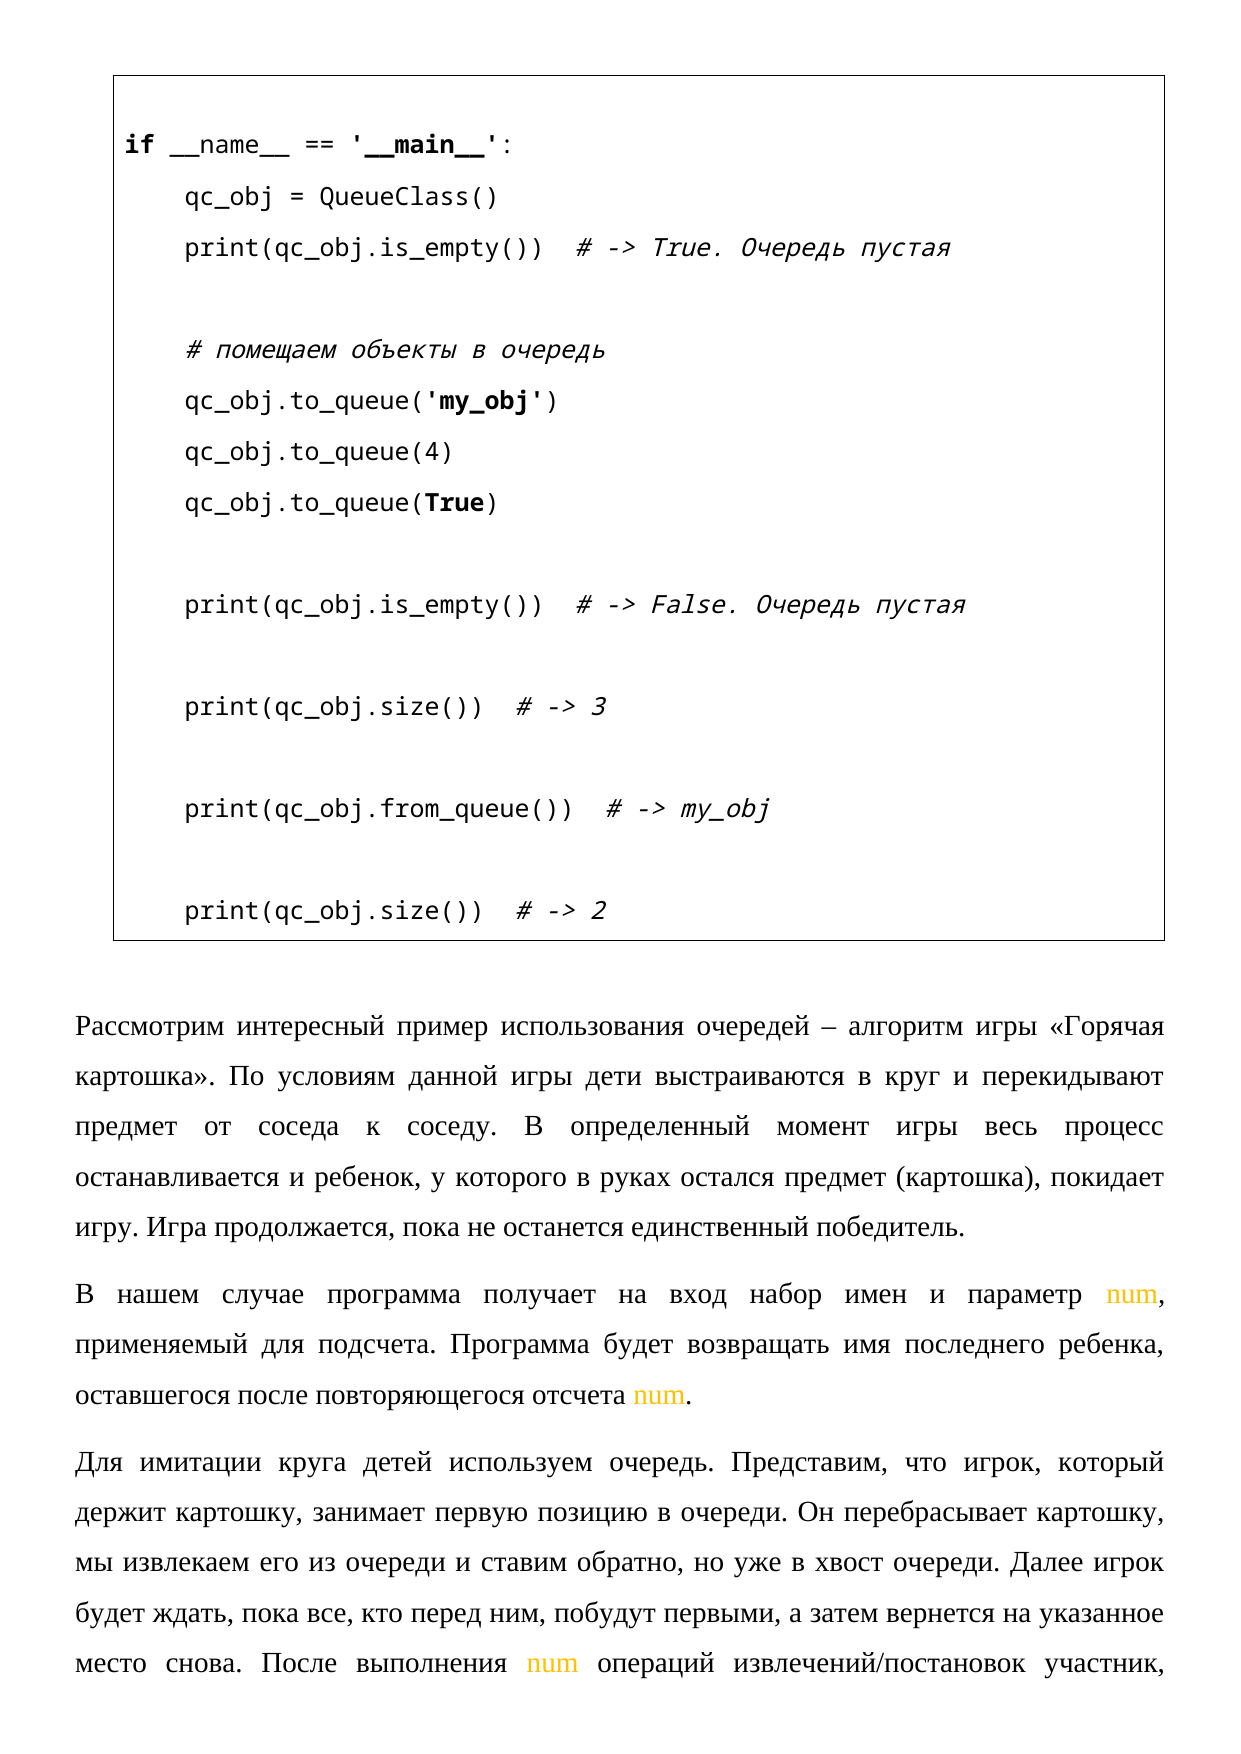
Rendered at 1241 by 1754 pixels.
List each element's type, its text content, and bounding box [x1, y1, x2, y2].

text В нашем случае программа получает на вход набор имен и параметр num, применяемый для подсчета. Программа будет возвращать имя последнего ребенка, оставшегося после повторяющегося отсчета num. [75, 1276, 1165, 1410]
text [75, 1444, 1165, 1678]
text Рассмотрим интересный пример использования очередей – алгоритм игры «Горячая картошка». По условиям данной игры дети выстраиваются в круг и перекидывают предмет от соседа к соседу. В определенный момент игры весь процесс останавливается и ребенок, у которого в руках остался предмет (картошка), покидает игру. Игра продолжается, пока не останется единственный победитель. [75, 1008, 1165, 1243]
